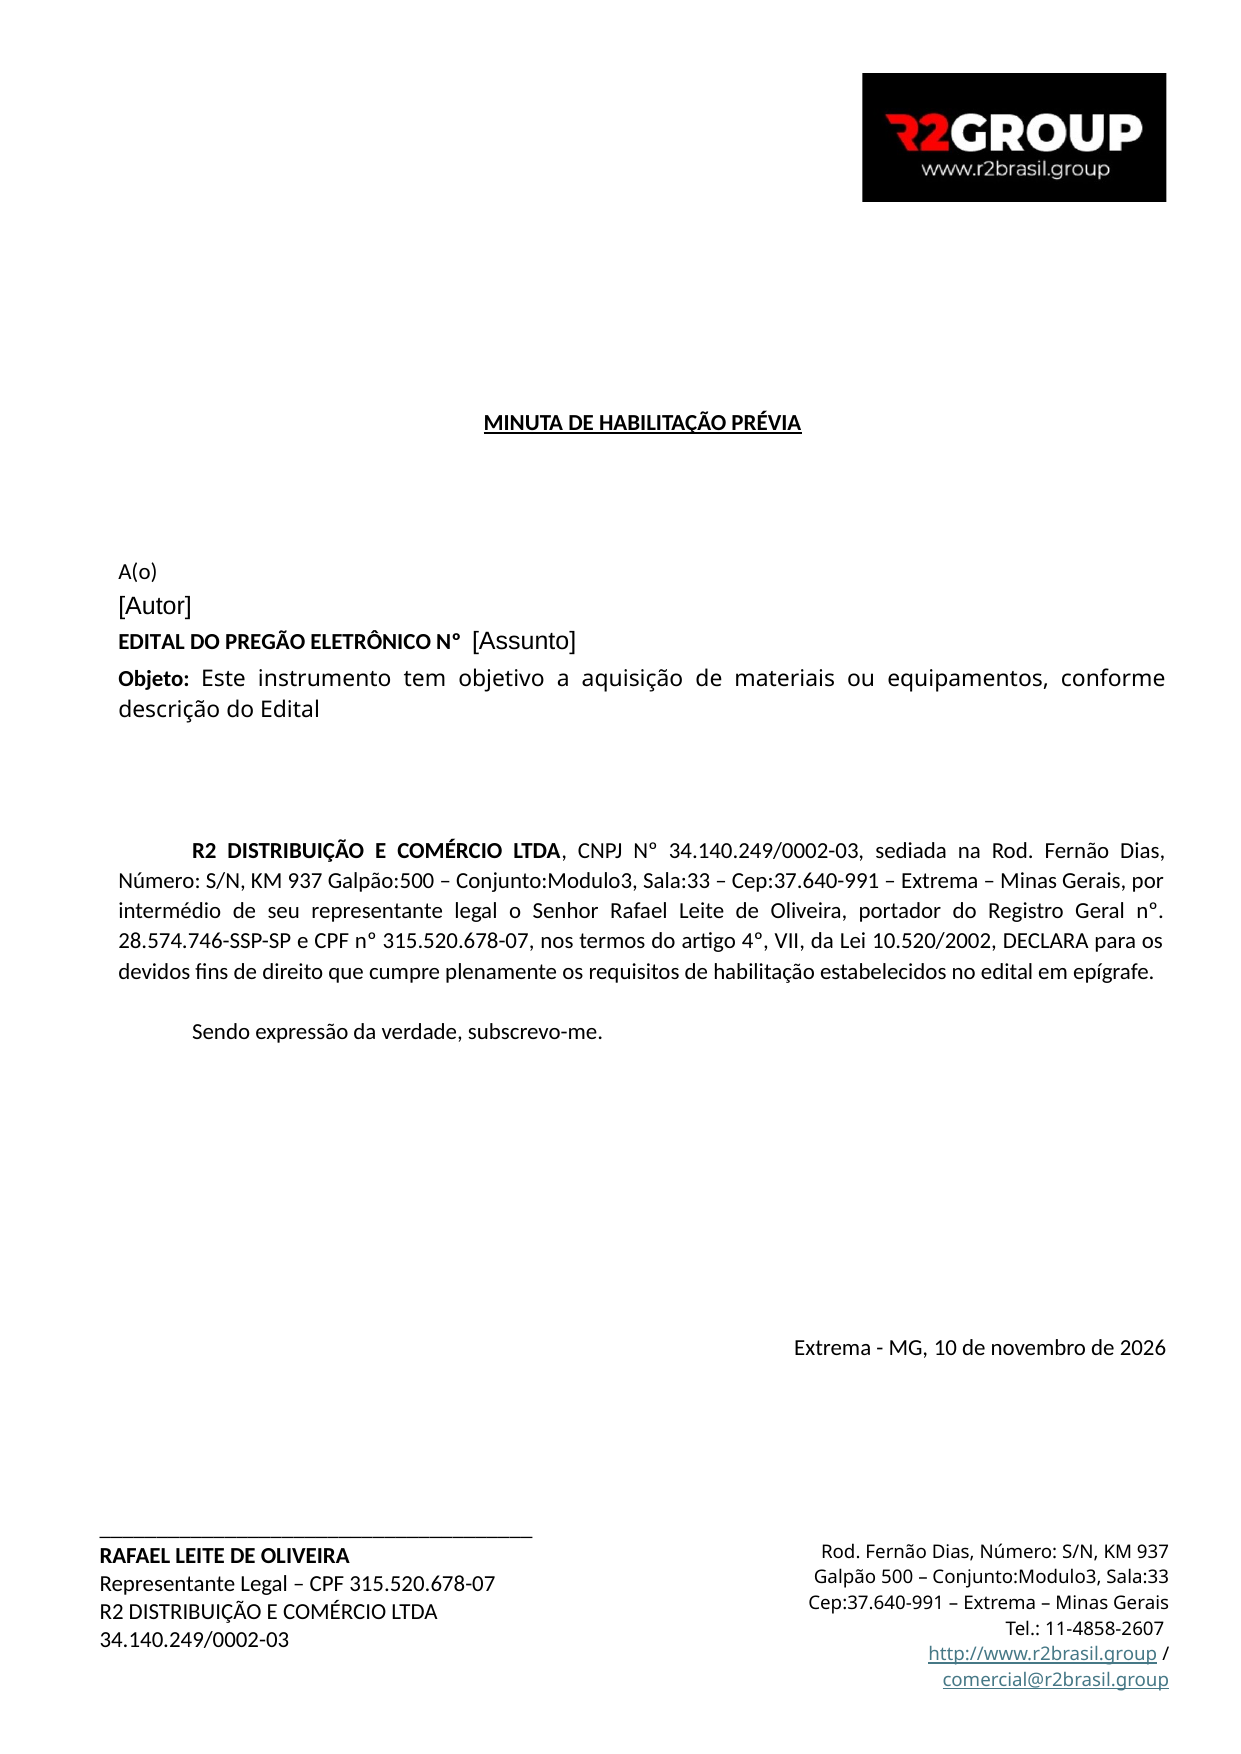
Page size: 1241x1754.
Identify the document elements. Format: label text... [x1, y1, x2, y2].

text A(o) [118, 557, 1167, 585]
text R2 DISTRIBUIÇÃO E COMÉRCIO LTDA, CNPJ Nº 34.140.249/0002-03, sediada na Rod. Fernão Dias, Número: S/N, KM 937 Galpão:500 – Conjunto:Modulo3, Sala:33 – Cep:37.640-991 – Extrema – Minas Gerais, por intermédio de seu representante legal o Senhor Rafael Leite de Oliveira, portador do Registro Geral nº. 28.574.746-SSP-SP e CPF nº 315.520.678-07, nos termos do artigo 4º, VII, da Lei 10.520/2002, DECLARA para os devidos fins de direito que cumpre plenamente os requisitos de habilitação estabelecidos no edital em epígrafe. [118, 836, 1166, 985]
picture [862, 73, 1167, 202]
text Objeto: [118, 661, 1166, 724]
text EDITAL DO PREGÃO ELETRÔNICO Nº [118, 626, 1167, 655]
text Sendo expressão da verdade, subscrevo-me. [118, 1017, 1166, 1045]
subtitle MINUTA DE HABILITAÇÃO PRÉVIA [118, 408, 1166, 436]
